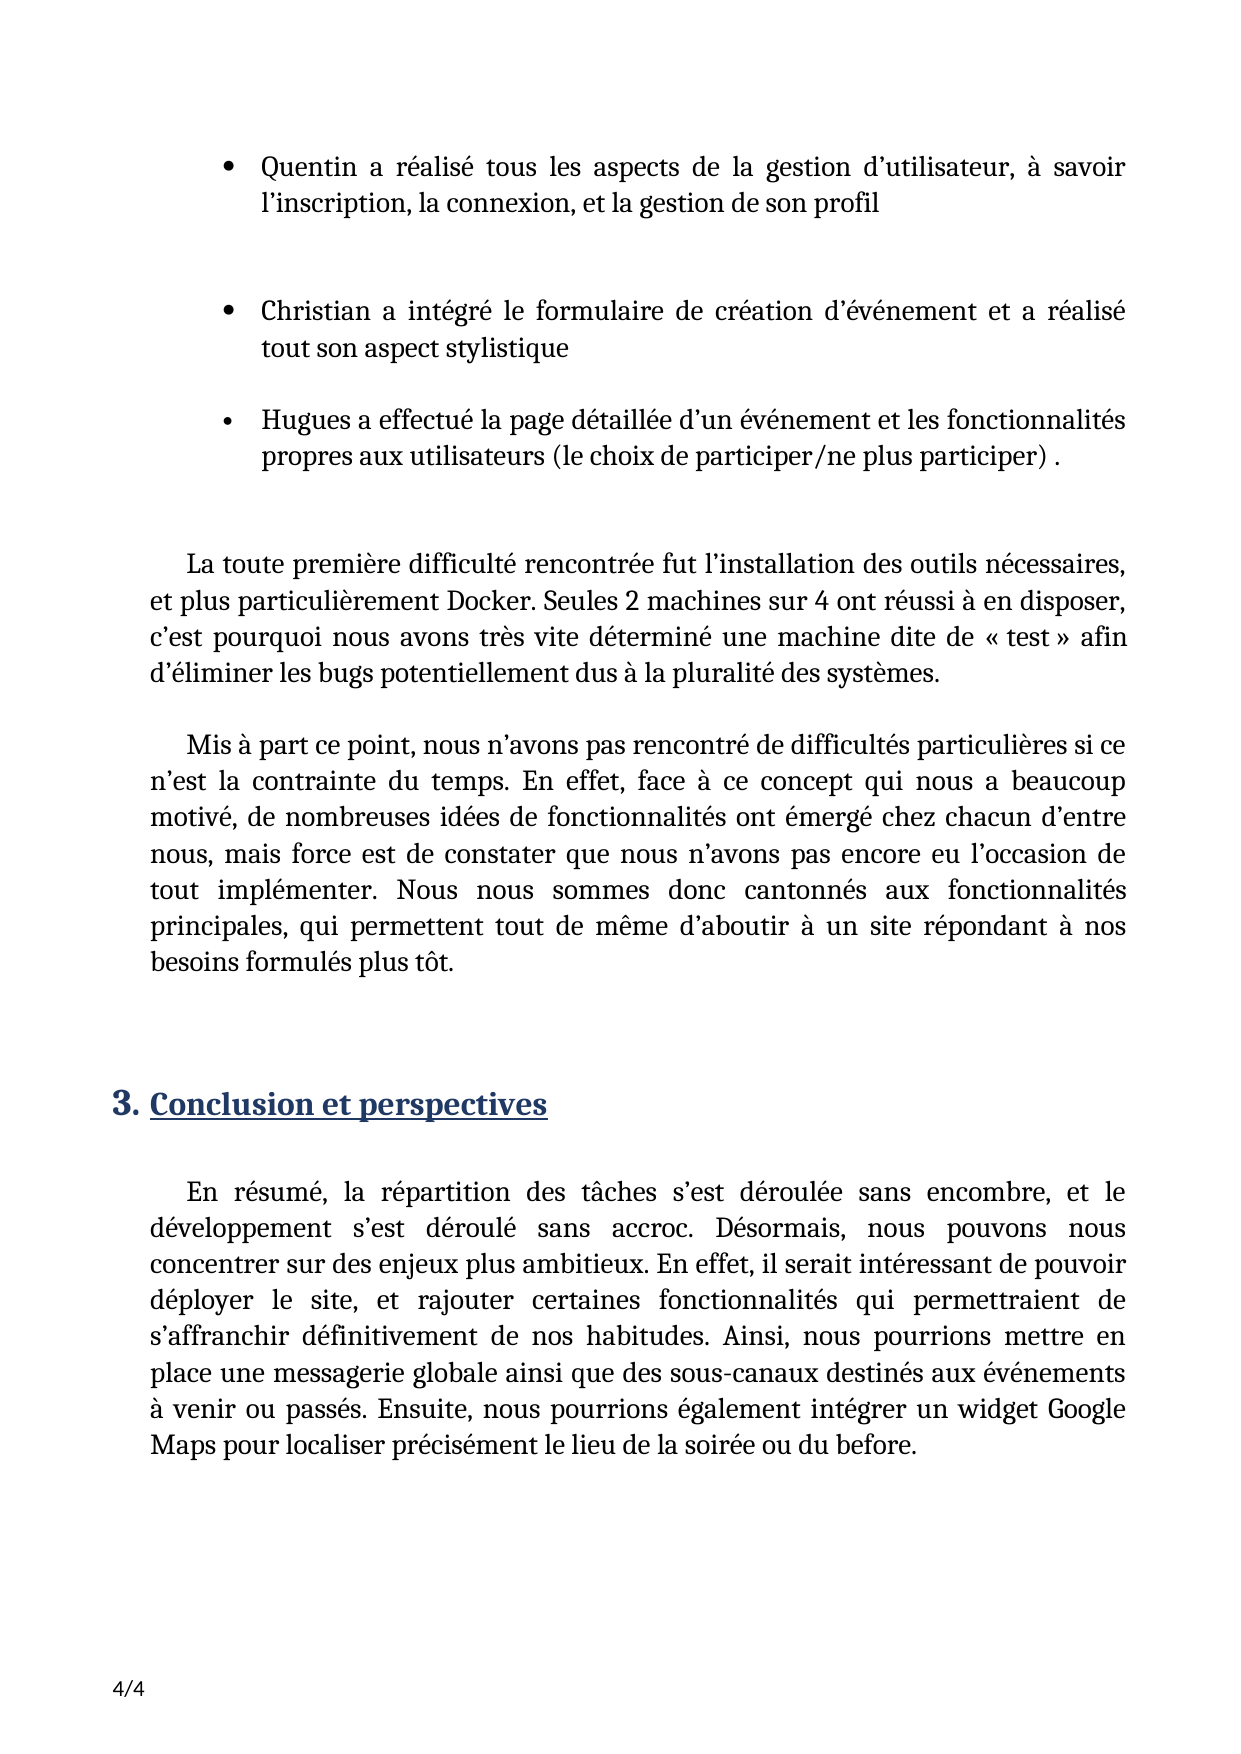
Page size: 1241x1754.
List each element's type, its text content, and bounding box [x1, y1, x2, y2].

list Mis à part ce point, nous n’avons pas rencontré de difficultés particulières si ce n’est la contrainte du temps. En effet, face à ce concept qui nous a beaucoup motivé, de nombreuses idées de fonctionnalités ont émergé chez chacun d’entre nous, mais force est de constater que nous n’avons pas encore eu l’occasion de tout implémenter. Nous nous sommes donc cantonnés aux fonctionnalités principales, qui permettent tout de même d’aboutir à un site répondant à nos besoins formulés plus tôt. [150, 728, 1128, 979]
list Hugues a effectué la page détaillée d’un événement et les fonctionnalités propres aux utilisateurs (le choix de participer/ne plus participer) . [224, 403, 1128, 473]
list La toute première difficulté rencontrée fut l’installation des outils nécessaires, et plus particulièrement Docker. Seules 2 machines sur 4 ont réussi à en disposer, c’est pourquoi nous avons très vite déterminé une machine dite de « test » afin d’éliminer les bugs potentiellement dus à la pluralité des systèmes. [150, 548, 1128, 689]
list Quentin a réalisé tous les aspects de la gestion d’utilisateur, à savoir l’inscription, la connexion, et la gestion de son profil [224, 150, 1128, 220]
list Christian a intégré le formulaire de création d’événement et a réalisé tout son aspect stylistique [224, 294, 1128, 364]
list En résumé, la répartition des tâches s’est déroulée sans encombre, et le développement s’est déroulé sans accroc. Désormais, nous pouvons nous concentrer sur des enjeux plus ambitieux. En effet, il serait intéressant de pouvoir déployer le site, et rajouter certaines fonctionnalités qui permettraient de s’affranchir définitivement de nos habitudes. Ainsi, nous pourrions mettre en place une messagerie globale ainsi que des sous-canaux destinés aux événements à venir ou passés. Ensuite, nous pourrions également intégrer un widget Google Maps pour localiser précisément le lieu de la soirée ou du before. [150, 1175, 1128, 1462]
list Conclusion et perspectives [112, 1082, 1128, 1125]
